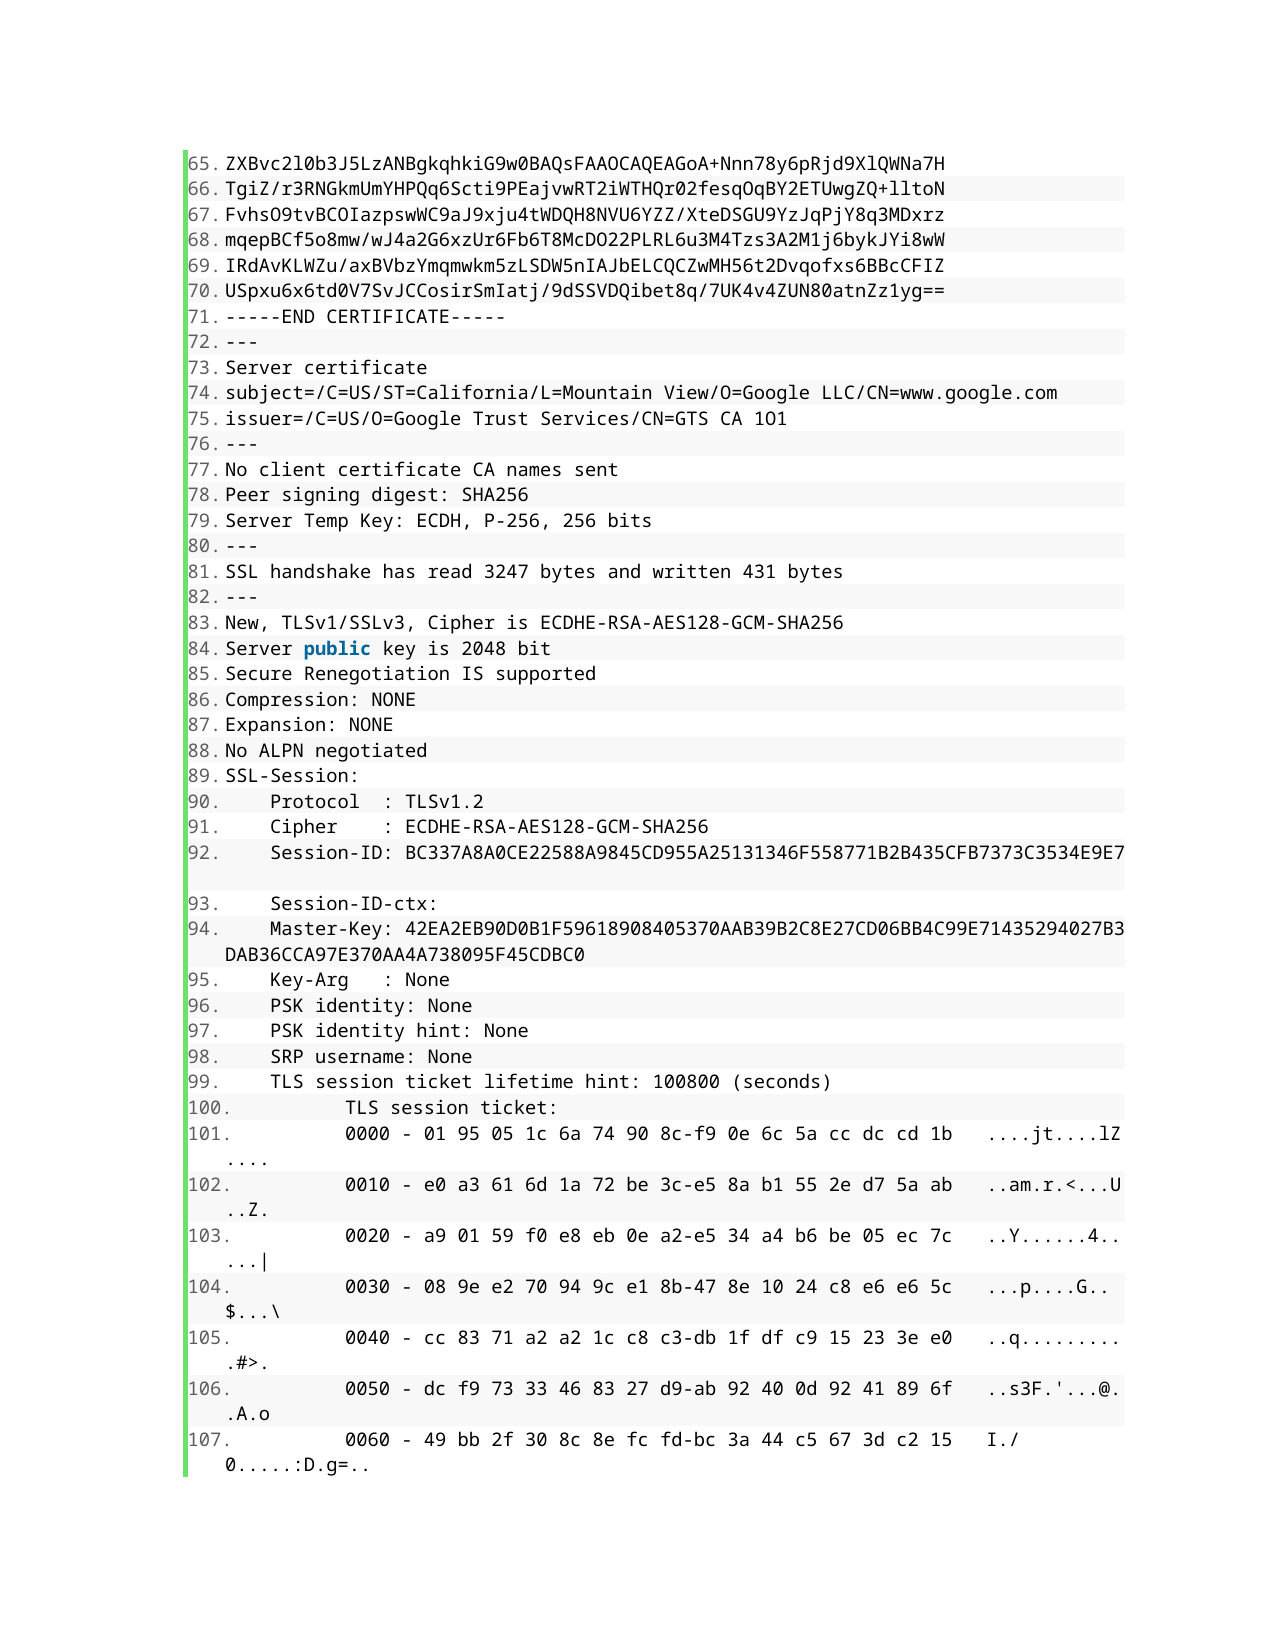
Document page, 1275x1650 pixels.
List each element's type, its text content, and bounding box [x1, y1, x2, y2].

list Server public key is 2048 bit [188, 635, 1125, 660]
list 0030 - 08 9e e2 70 94 9c e1 8b-47 8e 10 24 c8 e6 e6 5c ...p....G..$...\ [188, 1273, 1125, 1324]
list USpxu6x6td0V7SvJCCosirSmIatj/9dSSVDQibet8q/7UK4v4ZUN80atnZz1yg== [188, 278, 1125, 303]
list TLS session ticket: [188, 1094, 1125, 1120]
list Session-ID: BC337A8A0CE22588A9845CD955A25131346F558771B2B435CFB7373C3534E9E7 [188, 839, 1125, 890]
list No ALPN negotiated [188, 737, 1125, 762]
list TgiZ/r3RNGkmUmYHPQq6Scti9PEajvwRT2iWTHQr02fesqOqBY2ETUwgZQ+lltoN [188, 176, 1125, 201]
list --- [188, 431, 1125, 456]
list Server Temp Key: ECDH, P-256, 256 bits [188, 507, 1125, 533]
list subject=/C=US/ST=California/L=Mountain View/O=Google LLC/CN=www.google.com [188, 380, 1125, 405]
list Secure Renegotiation IS supported [188, 660, 1125, 686]
list SSL handshake has read 3247 bytes and written 431 bytes [188, 558, 1125, 584]
list 0010 - e0 a3 61 6d 1a 72 be 3c-e5 8a b1 55 2e d7 5a ab ..am.r.<...U..Z. [188, 1171, 1125, 1222]
list FvhsO9tvBCOIazpswWC9aJ9xju4tWDQH8NVU6YZZ/XteDSGU9YzJqPjY8q3MDxrz [188, 201, 1125, 227]
list mqepBCf5o8mw/wJ4a2G6xzUr6Fb6T8McDO22PLRL6u3M4Tzs3A2M1j6bykJYi8wW [188, 227, 1125, 252]
list New, TLSv1/SSLv3, Cipher is ECDHE-RSA-AES128-GCM-SHA256 [188, 609, 1125, 635]
list 0040 - cc 83 71 a2 a2 1c c8 c3-db 1f df c9 15 23 3e e0 ..q..........#>. [188, 1324, 1125, 1375]
list Expansion: NONE [188, 711, 1125, 737]
list Cipher : ECDHE-RSA-AES128-GCM-SHA256 [188, 813, 1125, 839]
list ZXBvc2l0b3J5LzANBgkqhkiG9w0BAQsFAAOCAQEAGoA+Nnn78y6pRjd9XlQWNa7H [188, 150, 1125, 176]
list Compression: NONE [188, 686, 1125, 711]
list SSL-Session: [188, 762, 1125, 788]
list PSK identity: None [188, 992, 1125, 1018]
list Session-ID-ctx: [188, 890, 1125, 916]
list 0060 - 49 bb 2f 30 8c 8e fc fd-bc 3a 44 c5 67 3d c2 15 I./0.....:D.g=.. [188, 1426, 1125, 1477]
list Protocol : TLSv1.2 [188, 788, 1125, 813]
list Peer signing digest: SHA256 [188, 482, 1125, 507]
list No client certificate CA names sent [188, 456, 1125, 482]
list --- [188, 533, 1125, 558]
list PSK identity hint: None [188, 1018, 1125, 1043]
list Server certificate [188, 354, 1125, 380]
list IRdAvKLWZu/axBVbzYmqmwkm5zLSDW5nIAJbELCQCZwMH56t2Dvqofxs6BBcCFIZ [188, 252, 1125, 278]
list --- [188, 329, 1125, 354]
list SRP username: None [188, 1043, 1125, 1069]
list Key-Arg : None [188, 967, 1125, 992]
list Master-Key: 42EA2EB90D0B1F59618908405370AAB39B2C8E27CD06BB4C99E71435294027B3DAB36CCA97E370AA4A738095F45CDBC0 [188, 916, 1125, 967]
list --- [188, 584, 1125, 609]
list 0020 - a9 01 59 f0 e8 eb 0e a2-e5 34 a4 b6 be 05 ec 7c ..Y......4.....| [188, 1222, 1125, 1273]
list -----END CERTIFICATE----- [188, 303, 1125, 329]
list issuer=/C=US/O=Google Trust Services/CN=GTS CA 1O1 [188, 405, 1125, 431]
list 0050 - dc f9 73 33 46 83 27 d9-ab 92 40 0d 92 41 89 6f ..s3F.'...@..A.o [188, 1375, 1125, 1426]
list TLS session ticket lifetime hint: 100800 (seconds) [188, 1069, 1125, 1094]
list 0000 - 01 95 05 1c 6a 74 90 8c-f9 0e 6c 5a cc dc cd 1b ....jt....lZ.... [188, 1120, 1125, 1171]
